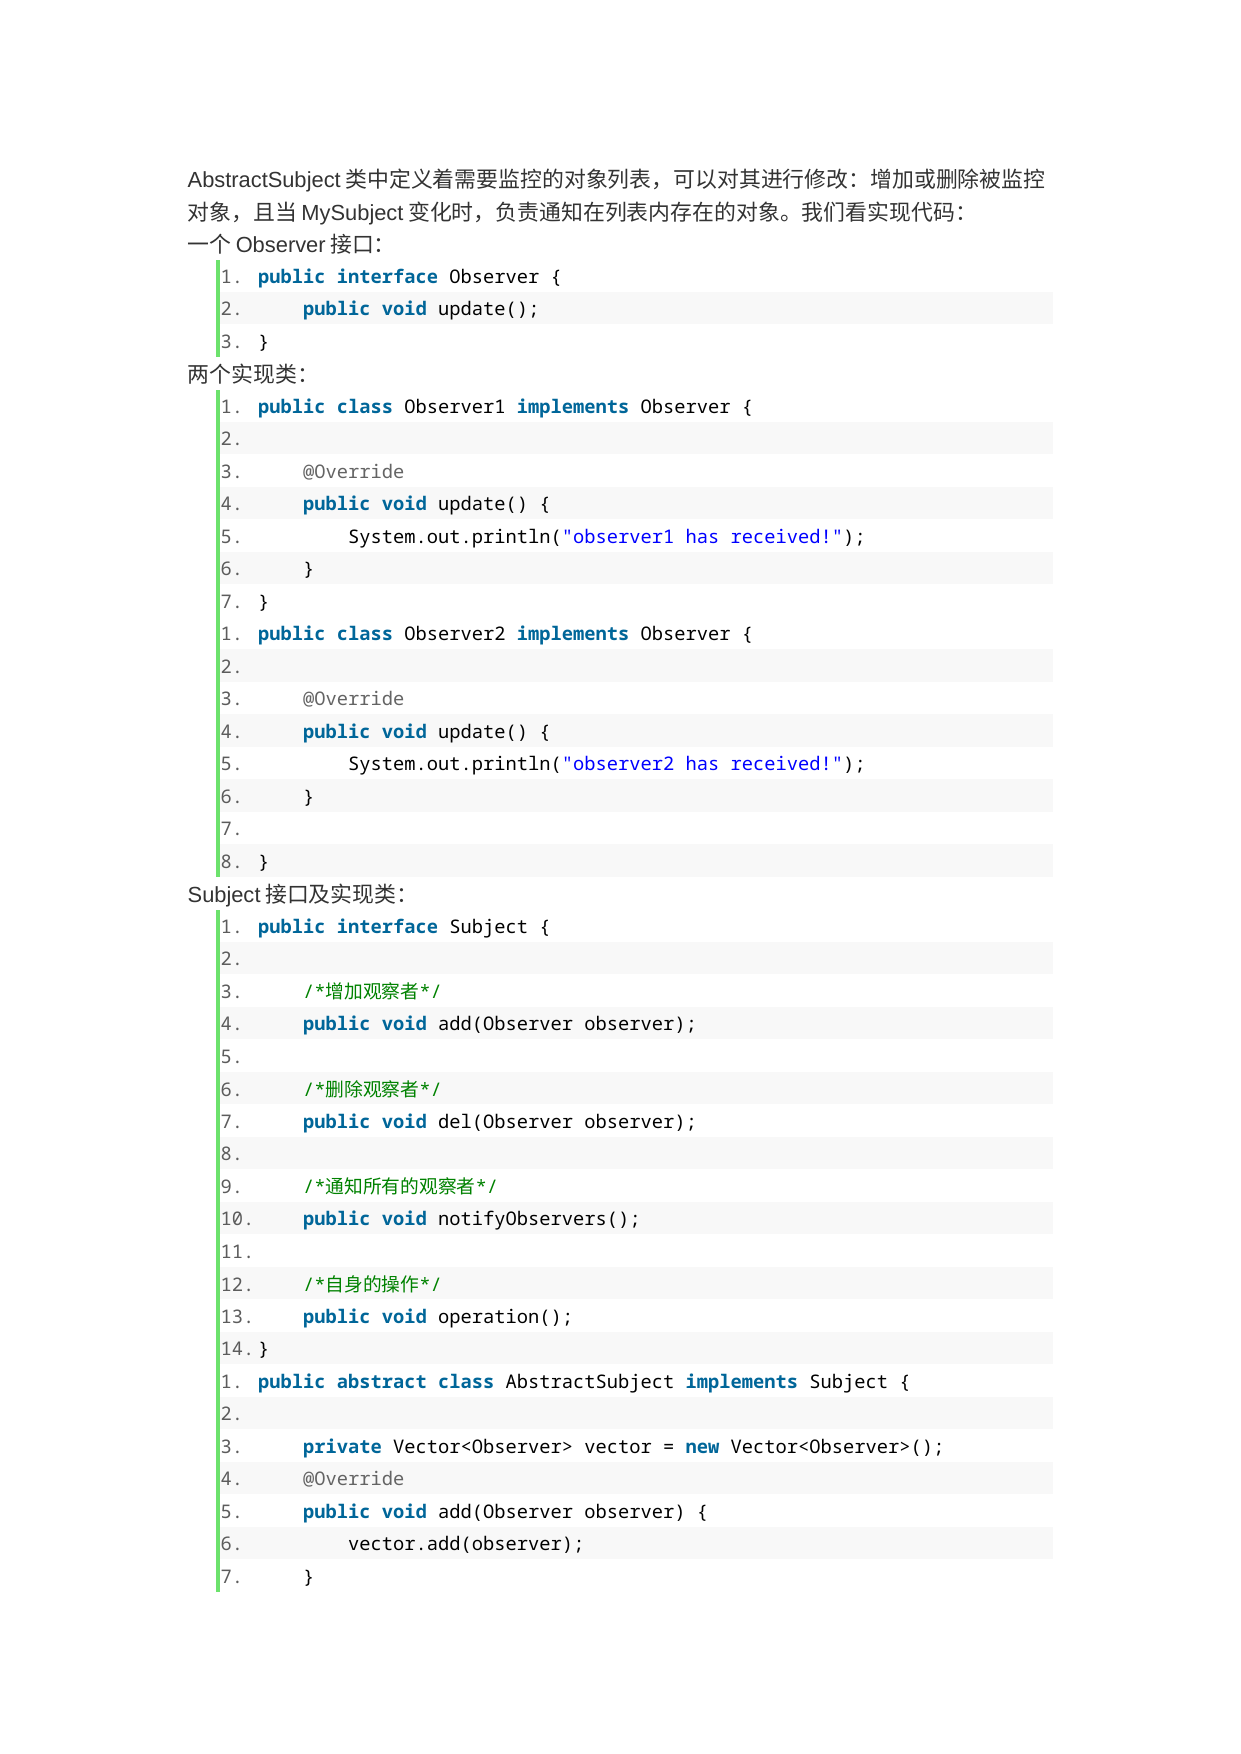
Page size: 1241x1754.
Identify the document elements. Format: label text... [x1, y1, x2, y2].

list } [220, 779, 1053, 812]
list /*删除观察者*/ [220, 1072, 1053, 1104]
list public void update() { [220, 714, 1053, 747]
list public class Observer2 implements Observer { [220, 617, 1053, 649]
list @Override [220, 1462, 1053, 1494]
list public abstract class AbstractSubject implements Subject { [220, 1364, 1053, 1397]
list public interface Observer { [216, 259, 1053, 292]
list /*通知所有的观察者*/ [220, 1169, 1053, 1202]
list vector.add(observer); [220, 1527, 1053, 1559]
list } [220, 552, 1053, 584]
list } [220, 324, 1053, 357]
list public void update(); [220, 292, 1053, 324]
list public interface Subject { [216, 909, 1053, 942]
list } [220, 844, 1053, 877]
list public class Observer1 implements Observer { [216, 389, 1053, 422]
list /*自身的操作*/ [220, 1267, 1053, 1299]
list System.out.println("observer2 has received!"); [220, 747, 1053, 779]
text 一个Observer接口： [187, 227, 1053, 259]
list public void add(Observer observer) { [220, 1494, 1053, 1527]
list } [220, 1559, 1053, 1592]
list /*增加观察者*/ [220, 974, 1053, 1007]
list System.out.println("observer1 has received!"); [220, 519, 1053, 552]
list public void notifyObservers(); [220, 1202, 1053, 1234]
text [187, 162, 1053, 227]
list public void add(Observer observer); [220, 1007, 1053, 1039]
list public void operation(); [220, 1299, 1053, 1332]
list } [220, 1332, 1053, 1364]
list public void del(Observer observer); [220, 1104, 1053, 1137]
list @Override [220, 682, 1053, 714]
text Subject接口及实现类： [187, 877, 1053, 909]
text 两个实现类： [187, 357, 1053, 389]
list private Vector<Observer> vector = new Vector<Observer>(); [220, 1429, 1053, 1462]
list } [220, 584, 1053, 617]
list @Override [220, 454, 1053, 487]
list public void update() { [220, 487, 1053, 519]
